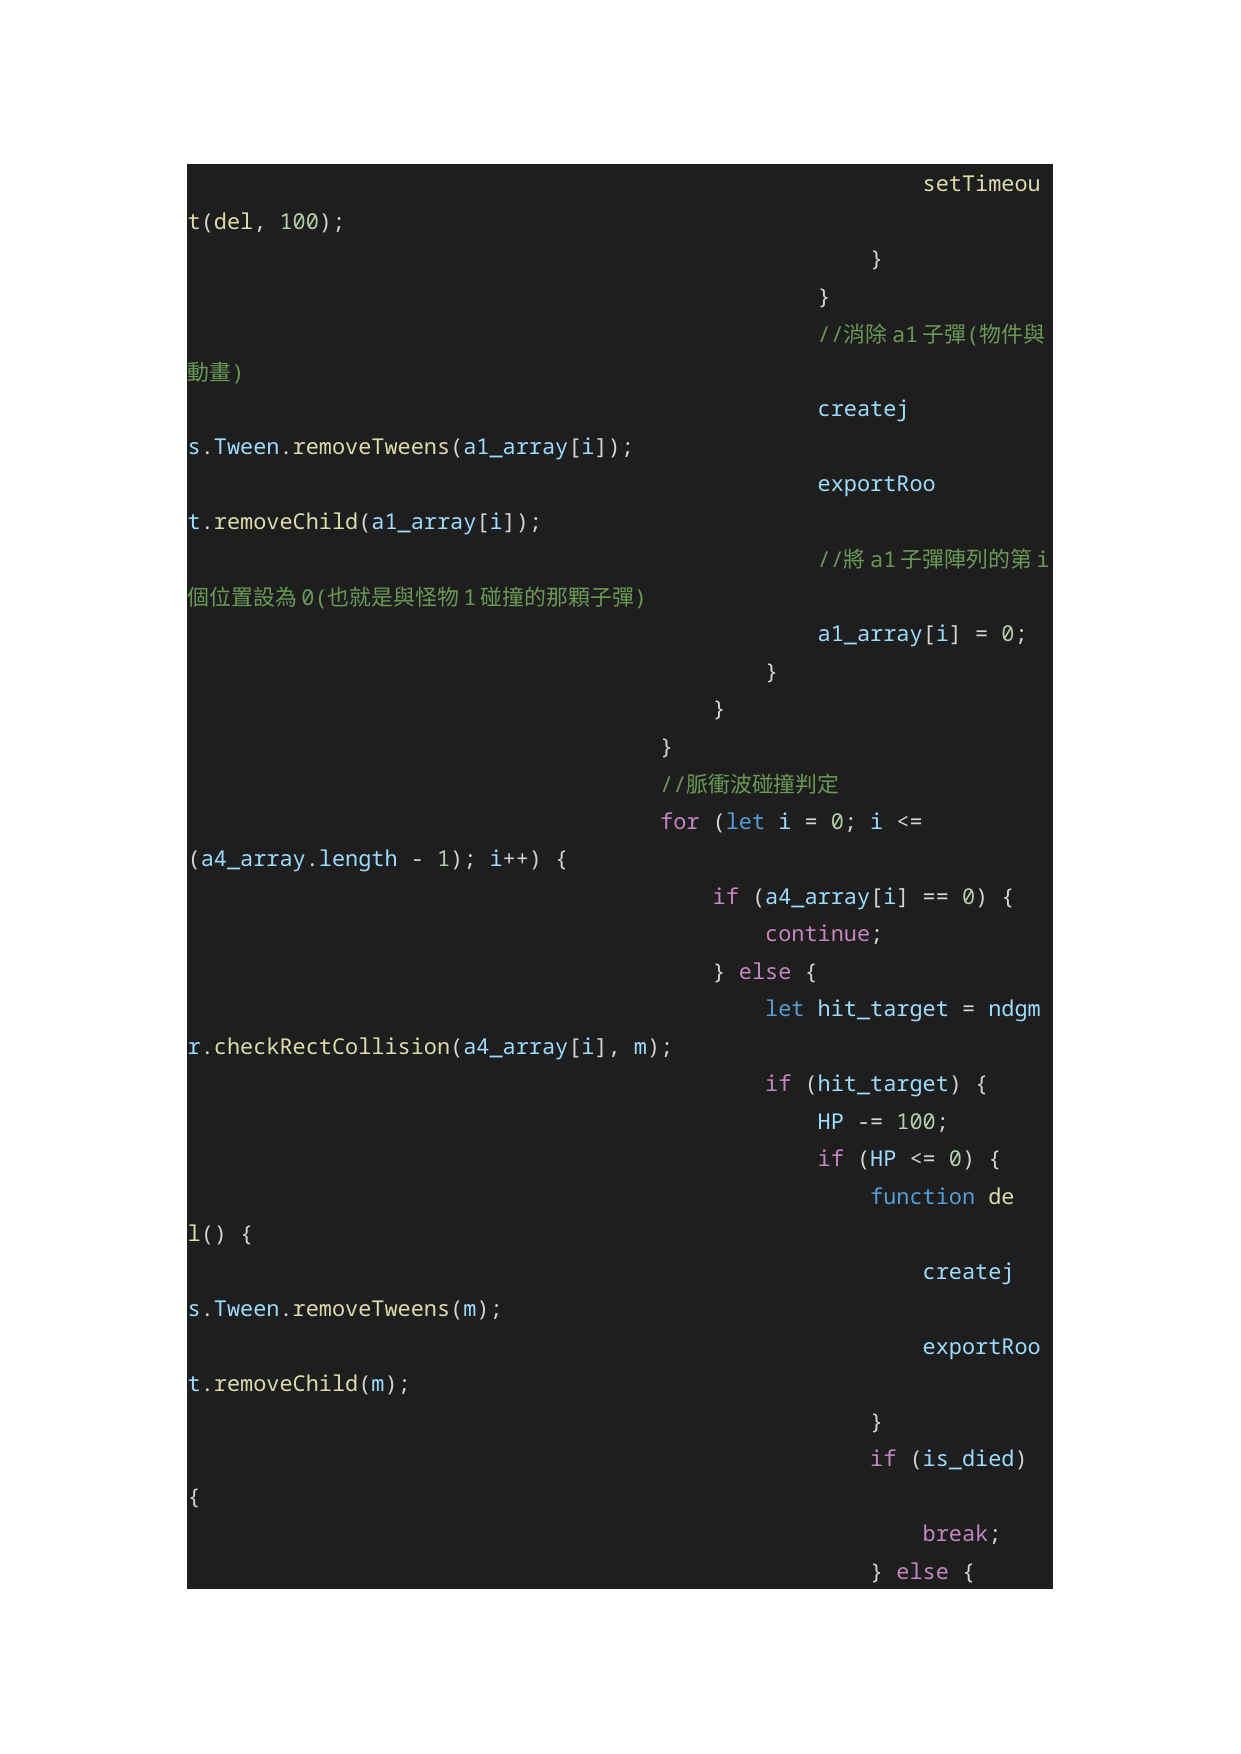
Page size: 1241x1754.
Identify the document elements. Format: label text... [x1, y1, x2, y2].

text } [187, 652, 1053, 689]
text } [187, 277, 1053, 314]
text } [187, 727, 1053, 764]
text } [187, 239, 1053, 277]
text createjs.Tween.removeTweens(a1_array[i]); [187, 389, 1053, 464]
text function del() { [187, 1177, 1053, 1252]
text } [187, 689, 1053, 727]
text } else { [187, 1552, 1053, 1589]
text exportRoot.removeChild(m); [187, 1327, 1053, 1402]
text if (a4_array[i] == 0) { [187, 877, 1053, 914]
text createjs.Tween.removeTweens(m); [187, 1252, 1053, 1327]
text setTimeout(del, 100); [187, 164, 1053, 239]
text //消除a1子彈(物件與動畫) [187, 314, 1053, 389]
text //脈衝波碰撞判定 [187, 764, 1053, 802]
text HP -= 100; [187, 1102, 1053, 1139]
text let hit_target = ndgmr.checkRectCollision(a4_array[i], m); [187, 989, 1053, 1064]
text break; [187, 1514, 1053, 1552]
text for (let i = 0; i <= (a4_array.length - 1); i++) { [187, 802, 1053, 877]
text exportRoot.removeChild(a1_array[i]); [187, 464, 1053, 539]
text //將a1子彈陣列的第i個位置設為0(也就是與怪物1碰撞的那顆子彈) [187, 539, 1053, 614]
text a1_array[i] = 0; [187, 614, 1053, 652]
text if (hit_target) { [187, 1064, 1053, 1102]
text continue; [187, 914, 1053, 952]
text } [187, 1402, 1053, 1439]
text if (HP <= 0) { [187, 1139, 1053, 1177]
text if (is_died) { [187, 1439, 1053, 1514]
text } else { [187, 952, 1053, 989]
